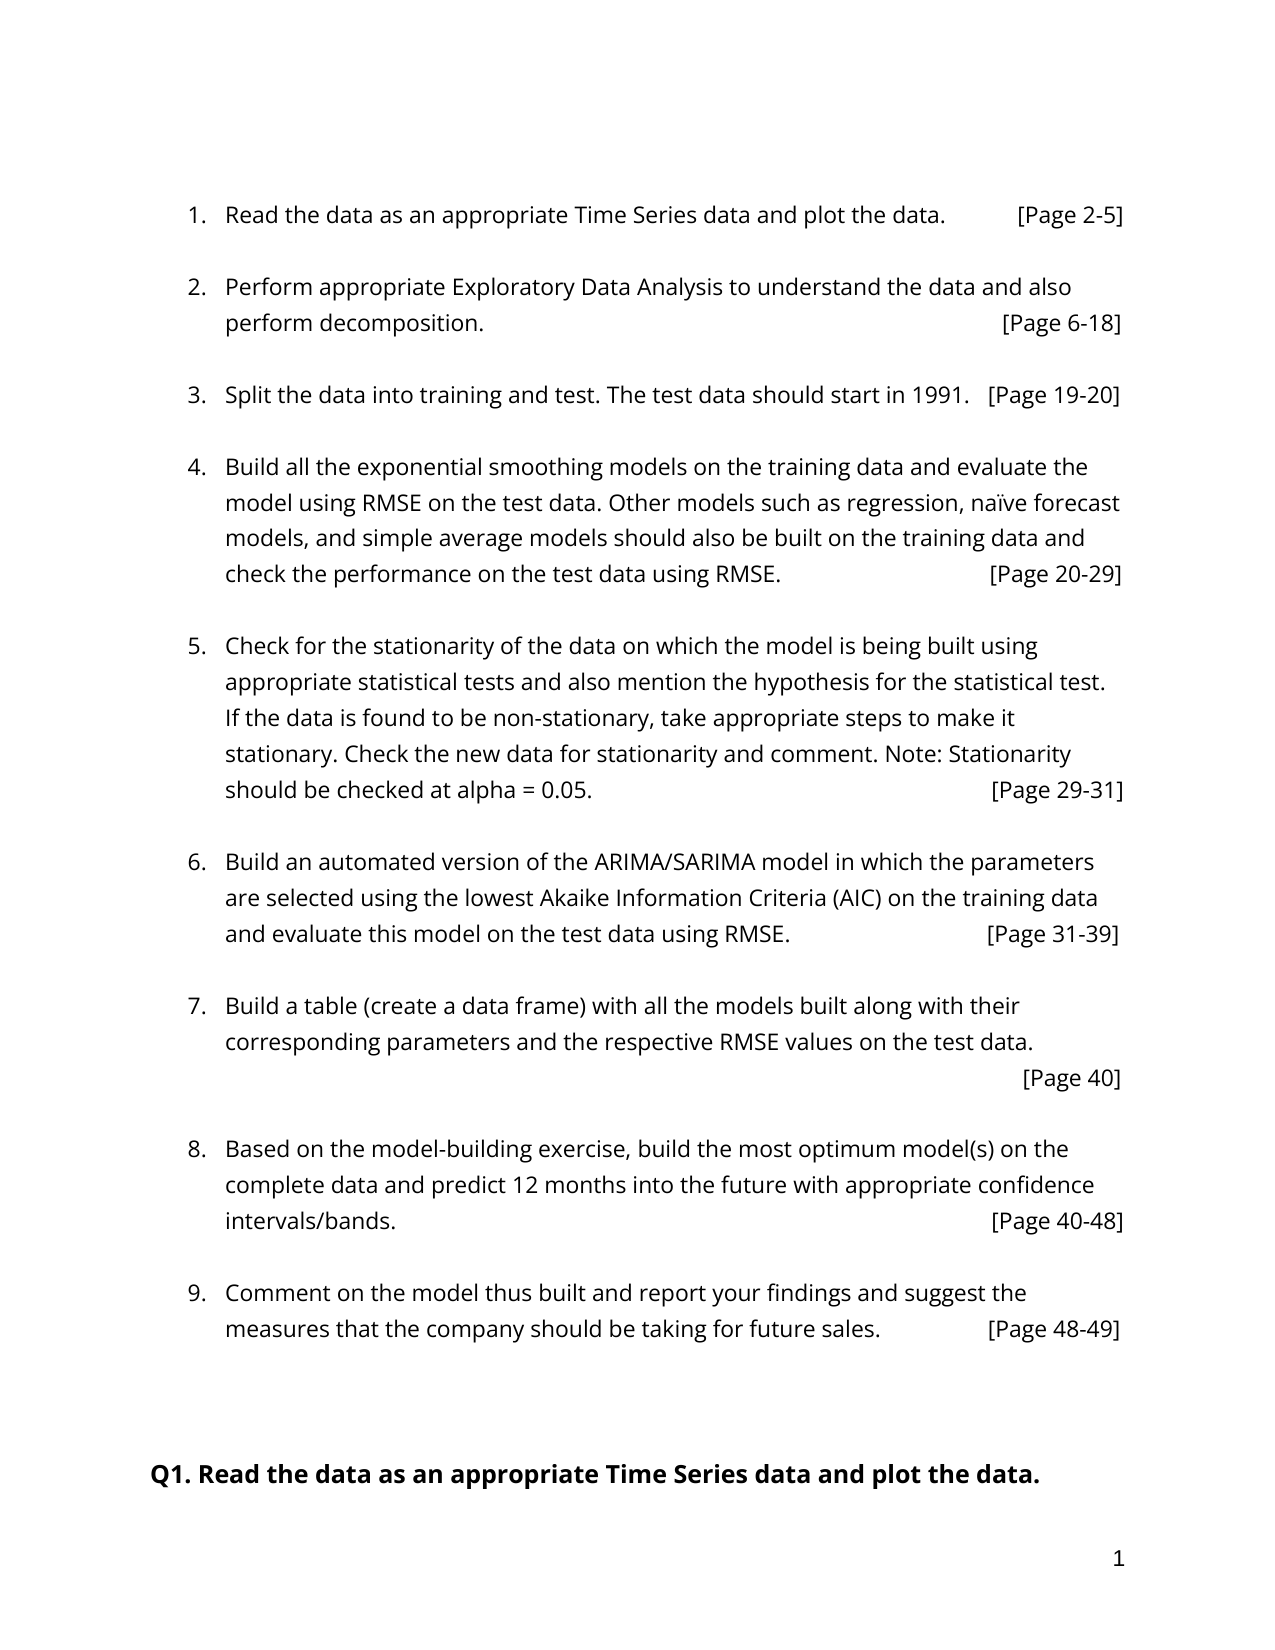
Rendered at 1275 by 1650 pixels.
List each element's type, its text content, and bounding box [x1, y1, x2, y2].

list Read the data as an appropriate Time Series data and plot the data. [Page 2-5] [187, 199, 1125, 230]
list Build all the exponential smoothing models on the training data and evaluate the model using RMSE on the test data. Other models such as regression, naïve forecast models, and simple average models should also be built on the training data and check the performance on the test data using RMSE. [Page 20-29] [187, 451, 1125, 589]
list Build an automated version of the ARIMA/SARIMA model in which the parameters are selected using the lowest Akaike Information Criteria (AIC) on the training data and evaluate this model on the test data using RMSE. [Page 31-39] [187, 846, 1125, 949]
list Perform appropriate Exploratory Data Analysis to understand the data and also perform decomposition. [Page 6-18] [187, 271, 1125, 338]
list Split the data into training and test. The test data should start in 1991. [Page 19-20] [187, 379, 1125, 410]
text [Page 40] [225, 1061, 1125, 1093]
list Check for the stationarity of the data on which the model is being built using appropriate statistical tests and also mention the hypothesis for the statistical test. If the data is found to be non-stationary, take appropriate steps to make it stationary. Check the new data for stationarity and comment. Note: Stationarity should be checked at alpha = 0.05. [Page 29-31] [187, 630, 1125, 805]
list Based on the model-building exercise, build the most optimum model(s) on the complete data and predict 12 months into the future with appropriate confidence intervals/bands. [Page 40-48] [187, 1133, 1125, 1236]
list Build a table (create a data frame) with all the models built along with their corresponding parameters and the respective RMSE values on the test data. [187, 989, 1125, 1057]
text Q1. Read the data as an appropriate Time Series data and plot the data. [150, 1457, 1125, 1491]
list Comment on the model thus built and report your findings and suggest the measures that the company should be taking for future sales. [Page 48-49] [187, 1277, 1125, 1344]
